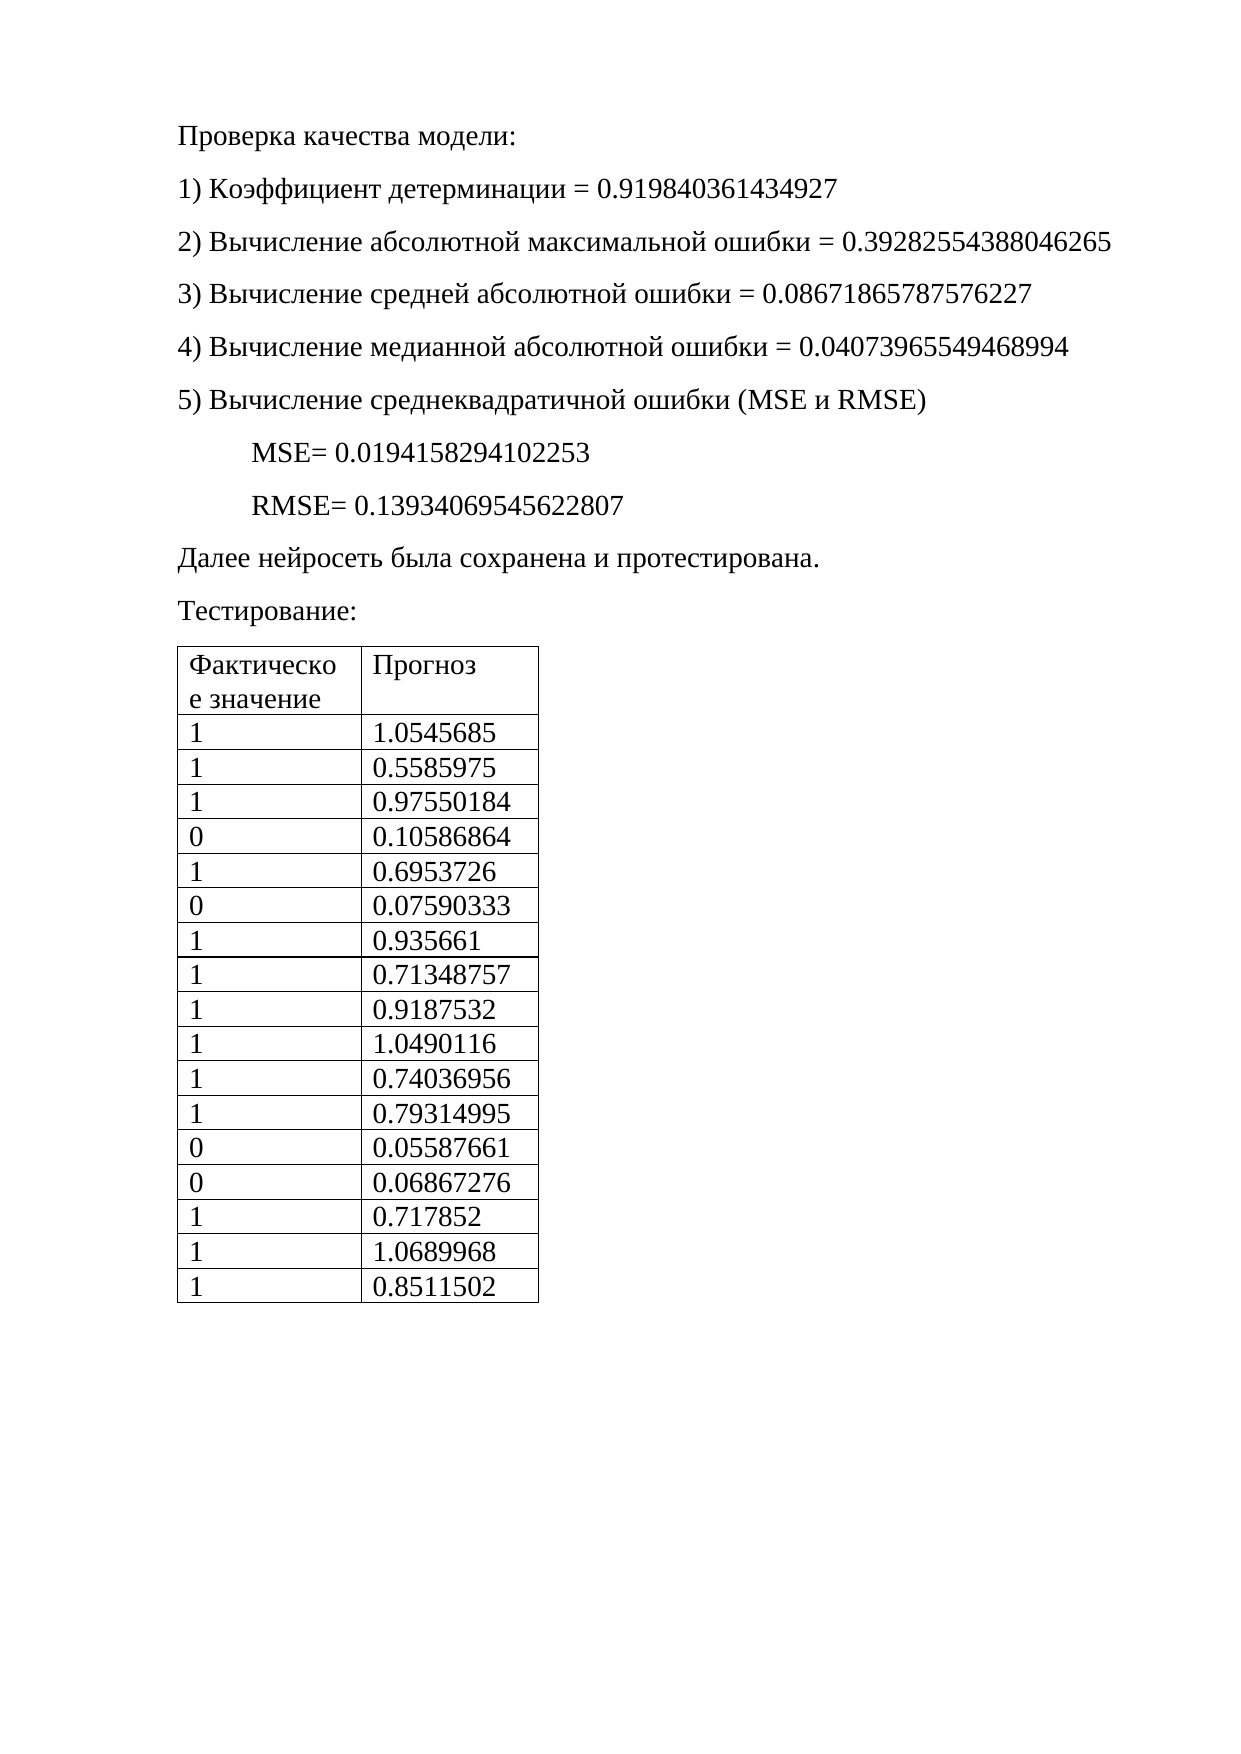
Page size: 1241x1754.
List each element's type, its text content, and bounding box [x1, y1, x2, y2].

table_cell 1 [178, 1061, 361, 1095]
table_cell 0.717852 [362, 1200, 538, 1233]
text 5) Вычисление среднеквадратичной ошибки (MSE и RMSE) [177, 382, 1152, 416]
text 2) Вычисление абсолютной максимальной ошибки = 0.39282554388046265 [177, 224, 1152, 257]
table_cell 0.07590333 [362, 888, 538, 922]
table_cell 1 [178, 1027, 361, 1060]
table_cell 1 [178, 715, 361, 749]
table_cell 0.5585975 [362, 750, 538, 783]
table_cell 1 [178, 1096, 361, 1129]
table_cell 0 [178, 819, 361, 853]
table_cell 1 [178, 854, 361, 887]
table_cell 0.05587661 [362, 1130, 538, 1164]
table_cell 0 [178, 1165, 361, 1198]
table_cell 1 [178, 992, 361, 1026]
table_cell 0.79314995 [362, 1096, 538, 1129]
table_cell 1 [178, 785, 361, 818]
table_cell 0.74036956 [362, 1061, 538, 1095]
table_cell 1 [178, 1200, 361, 1233]
table_cell 1.0545685 [362, 715, 538, 749]
text Далее нейросеть была сохранена и протестирована. [177, 541, 1152, 574]
text Тестирование: [177, 593, 1152, 627]
table_cell 0.6953726 [362, 854, 538, 887]
table_cell 1 [178, 923, 361, 956]
text 1) Коэффициент детерминации = 0.919840361434927 [177, 171, 1152, 204]
text RMSE= 0.13934069545622807 [177, 488, 1152, 521]
table_cell 1.0689968 [362, 1234, 538, 1268]
table_header Прогноз [362, 647, 538, 714]
table_cell 0.8511502 [362, 1269, 538, 1302]
table_cell 1 [178, 750, 361, 783]
table_header Фактическое значение [178, 647, 361, 714]
table_cell 0.9187532 [362, 992, 538, 1026]
table_cell 0 [178, 1130, 361, 1164]
table_cell 0.97550184 [362, 785, 538, 818]
table_cell 1 [178, 958, 361, 991]
table_cell 0.10586864 [362, 819, 538, 853]
table_cell 0.06867276 [362, 1165, 538, 1198]
table_cell 0.935661 [362, 923, 538, 956]
text 4) Вычисление медианной абсолютной ошибки = 0.04073965549468994 [177, 329, 1152, 363]
text 3) Вычисление средней абсолютной ошибки = 0.08671865787576227 [177, 277, 1152, 310]
text MSE= 0.0194158294102253 [177, 435, 1152, 468]
table_cell 1 [178, 1234, 361, 1268]
text Проверка качества модели: [177, 118, 1152, 152]
table_cell 0.71348757 [362, 958, 538, 991]
table_cell 0 [178, 888, 361, 922]
table_cell 1.0490116 [362, 1027, 538, 1060]
table_cell 1 [178, 1269, 361, 1302]
